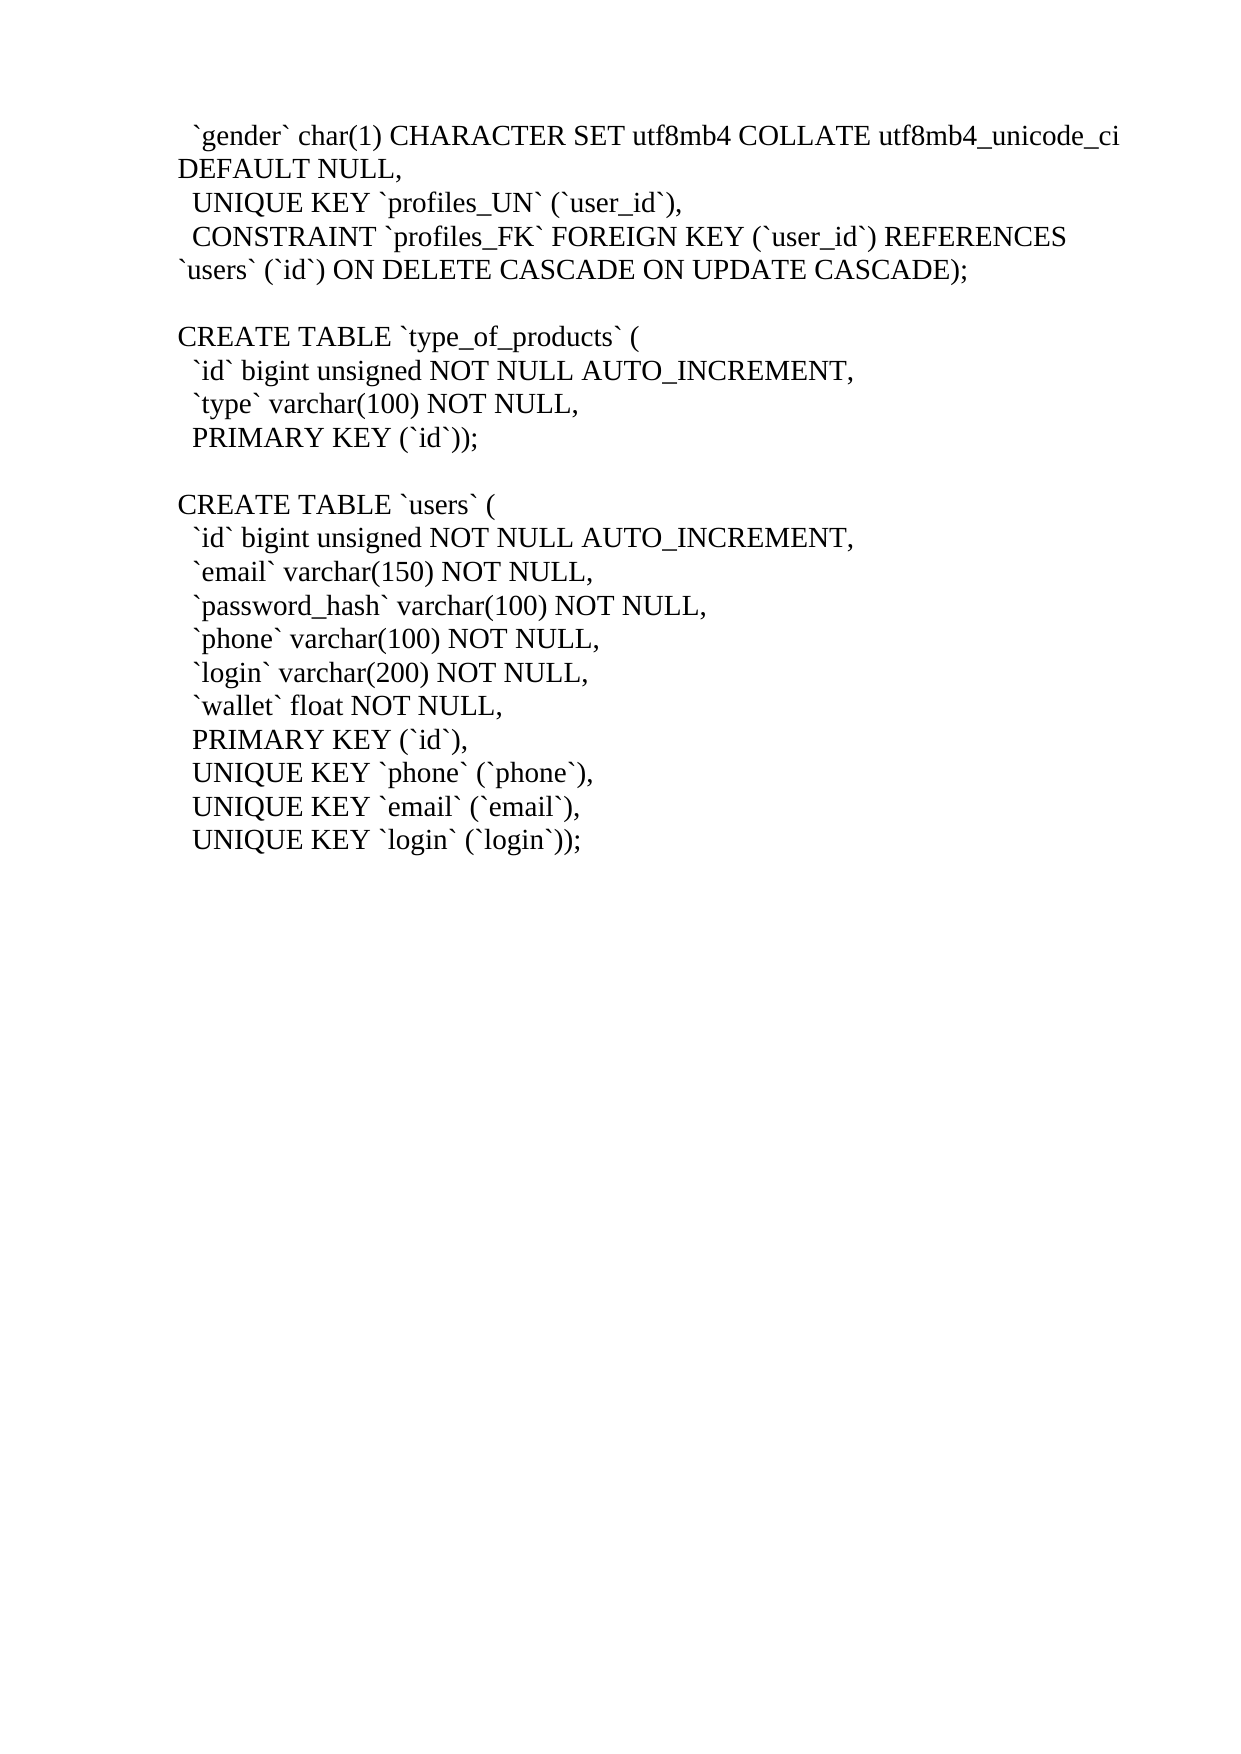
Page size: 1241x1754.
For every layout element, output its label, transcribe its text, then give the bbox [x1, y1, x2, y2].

text CREATE TABLE `users` ( [177, 487, 1152, 521]
text PRIMARY KEY (`id`), [177, 722, 1152, 755]
text `type` varchar(100) NOT NULL, [177, 386, 1152, 420]
text CONSTRAINT `profiles_FK` FOREIGN KEY (`user_id`) REFERENCES `users` (`id`) ON DELETE CASCADE ON UPDATE CASCADE); [177, 219, 1152, 286]
text `id` bigint unsigned NOT NULL AUTO_INCREMENT, [177, 353, 1152, 386]
text UNIQUE KEY `email` (`email`), [177, 789, 1152, 822]
text UNIQUE KEY `login` (`login`)); [177, 822, 1152, 856]
text UNIQUE KEY `phone` (`phone`), [177, 755, 1152, 789]
text `id` bigint unsigned NOT NULL AUTO_INCREMENT, [177, 521, 1152, 554]
text UNIQUE KEY `profiles_UN` (`user_id`), [177, 185, 1152, 219]
text `password_hash` varchar(100) NOT NULL, [177, 588, 1152, 621]
text PRIMARY KEY (`id`)); [177, 420, 1152, 453]
text `login` varchar(200) NOT NULL, [177, 655, 1152, 688]
text `phone` varchar(100) NOT NULL, [177, 621, 1152, 655]
text `email` varchar(150) NOT NULL, [177, 554, 1152, 588]
text `gender` char(1) CHARACTER SET utf8mb4 COLLATE utf8mb4_unicode_ci DEFAULT NULL, [177, 118, 1152, 185]
text CREATE TABLE `type_of_products` ( [177, 319, 1152, 353]
text `wallet` float NOT NULL, [177, 688, 1152, 722]
